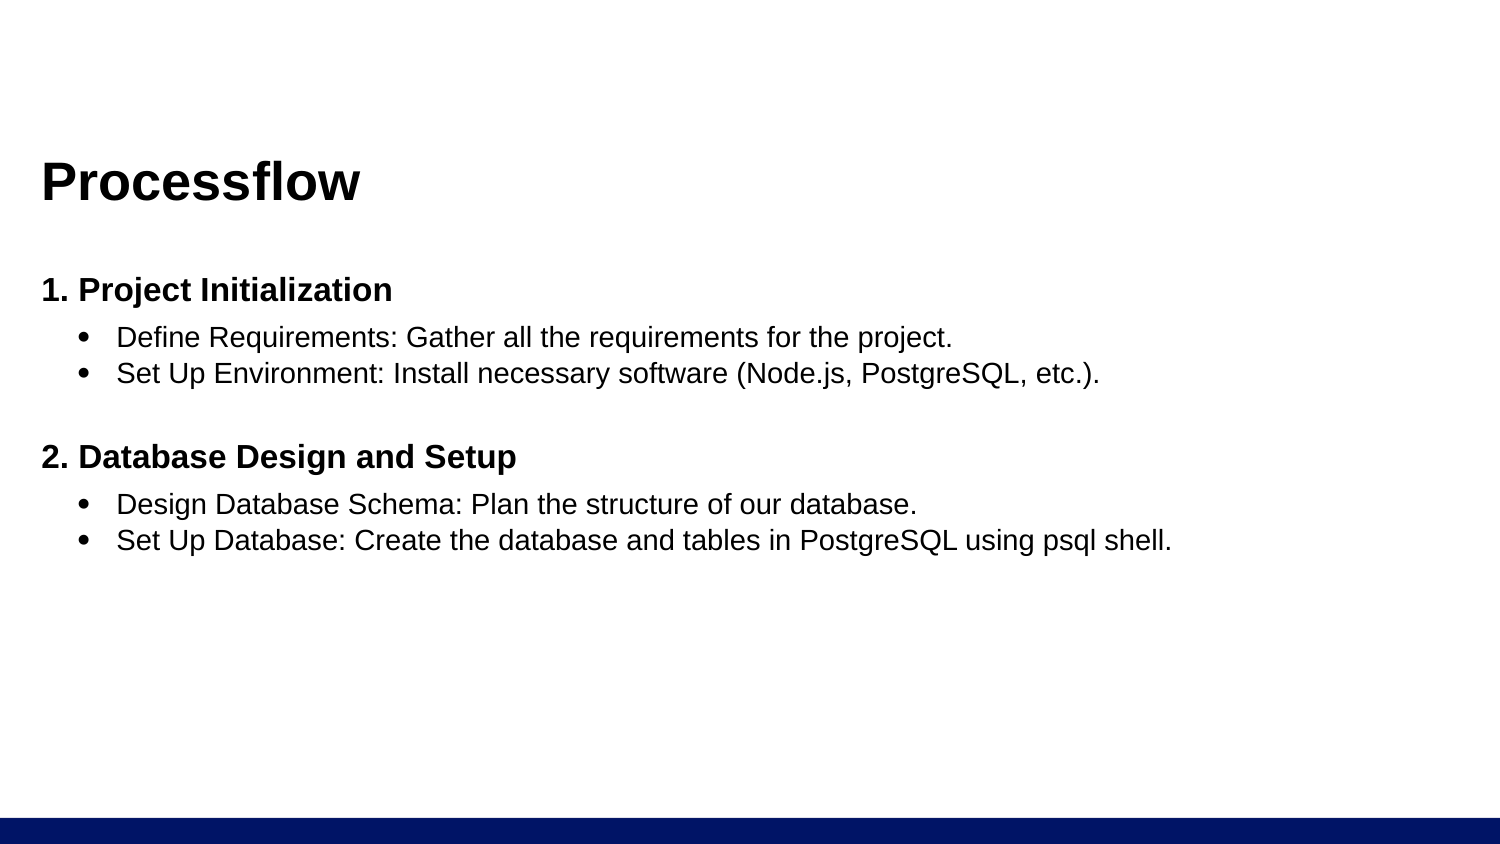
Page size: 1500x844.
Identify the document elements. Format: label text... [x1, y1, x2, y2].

text Processflow [41, 150, 1350, 212]
list Design Database Schema: Plan the structure of our database. [79, 487, 1350, 521]
list Set Up Environment: Install necessary software (Node.js, PostgreSQL, etc.). [79, 356, 1350, 390]
text 1. Project Initialization [41, 270, 1350, 308]
list Set Up Database: Create the database and tables in PostgreSQL using psql shell. [79, 523, 1350, 557]
picture [0, 809, 1500, 844]
text 2. Database Design and Setup [41, 437, 1350, 475]
list Define Requirements: Gather all the requirements for the project. [79, 320, 1350, 353]
